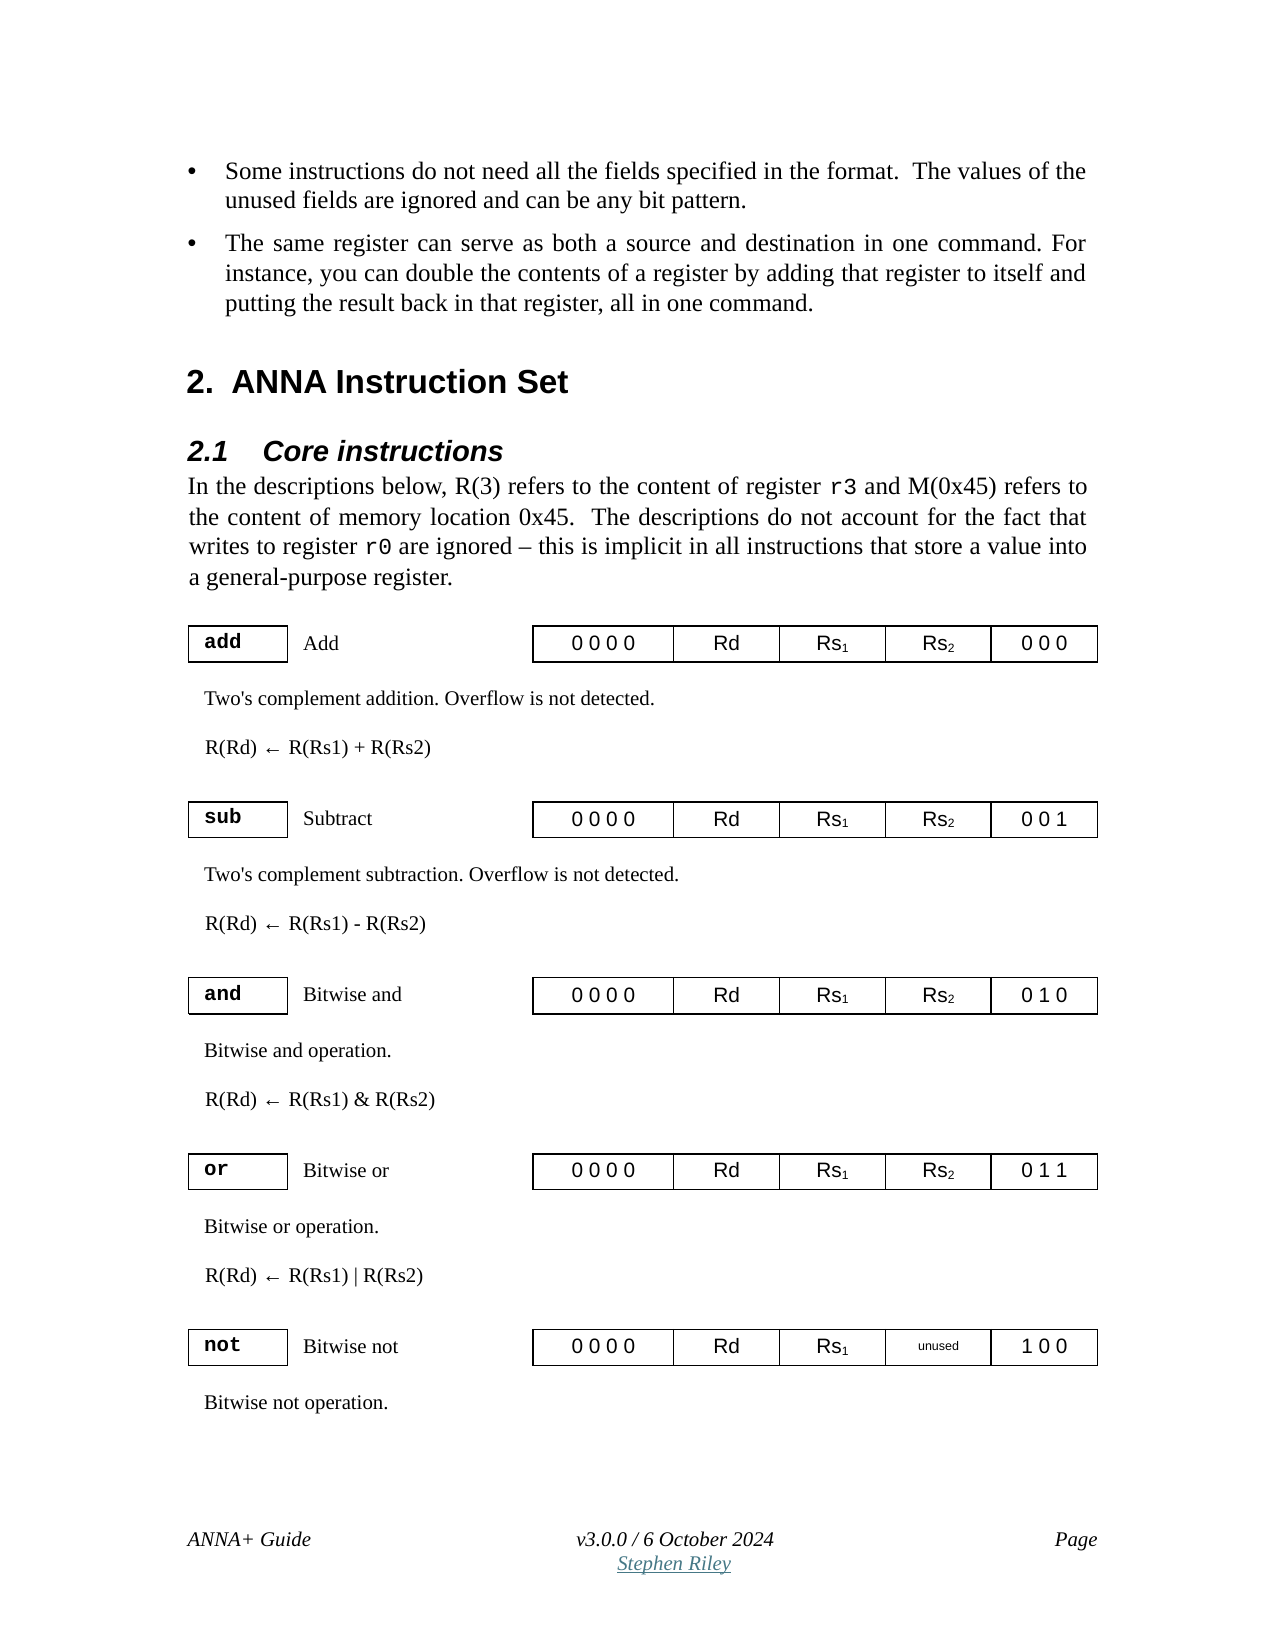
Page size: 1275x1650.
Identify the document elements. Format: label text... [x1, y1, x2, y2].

table_cell Subtract [288, 801, 532, 837]
table_cell Rs1 [780, 1330, 885, 1365]
table_cell Bitwise and [288, 977, 532, 1013]
table_cell not [189, 1330, 287, 1365]
table_cell 0 0 0 0 [534, 1155, 673, 1189]
table_cell Bitwise not operation. R(Rd) ← ~R(Rs1) [188, 1365, 1103, 1477]
table_header Rs2 [886, 627, 990, 661]
table_cell Rd [674, 978, 779, 1013]
table_cell Two's complement subtraction. Overflow is not detected. R(Rd) ← R(Rs1) - R(Rs2) [188, 837, 1103, 977]
list The same register can serve as both a source and destination in one command. For instance, you can double the contents of a register by adding that register to itself and putting the result back in that register, all in one command. [187, 228, 1088, 316]
table_cell or [189, 1155, 287, 1189]
subtitle ANNA Instruction Set [186, 362, 1088, 400]
table_cell Rd [674, 803, 779, 837]
table_cell 0 0 0 0 [534, 1330, 673, 1365]
table_cell Rd [674, 1330, 779, 1365]
text In the descriptions below, R(3) refers to the content of register r3 and M(0x45) refers to the content of memory location 0x45. The descriptions do not account for the fact that writes to register r0 are ignored – this is implicit in all instructions that store a value into a general-purpose register. [187, 471, 1088, 591]
table_cell Bitwise not [288, 1329, 532, 1365]
table_cell Bitwise and operation. R(Rd) ← R(Rs1) & R(Rs2) [188, 1013, 1103, 1153]
table_header add [189, 627, 287, 661]
table_cell 0 0 0 0 [534, 803, 673, 837]
table_cell 1 0 0 [992, 1330, 1097, 1365]
table_header 0 0 0 0 [534, 627, 673, 661]
table_header Rd [674, 627, 779, 661]
table_cell Rs2 [886, 803, 990, 837]
table_cell Rs2 [886, 1155, 990, 1189]
table_header 0 0 0 [992, 627, 1097, 661]
table_cell Rs1 [780, 803, 885, 837]
table_header Add [288, 625, 532, 661]
table_cell Bitwise or operation. R(Rd) ← R(Rs1) | R(Rs2) [188, 1189, 1103, 1329]
subtitle Core instructions [187, 434, 1088, 468]
table_cell 0 1 0 [992, 978, 1097, 1013]
table_cell Rs2 [886, 978, 990, 1013]
table_cell and [189, 978, 287, 1013]
table_cell Rs1 [780, 978, 885, 1013]
table_header Rs1 [780, 627, 885, 661]
table_cell sub [189, 803, 287, 837]
table_cell 0 1 1 [992, 1155, 1097, 1189]
table_cell Bitwise or [288, 1153, 532, 1189]
table_cell 0 0 1 [992, 803, 1097, 837]
table_cell Rs1 [780, 1155, 885, 1189]
list Some instructions do not need all the fields specified in the format. The values of the unused fields are ignored and can be any bit pattern. [187, 156, 1088, 214]
table_cell Rd [674, 1155, 779, 1189]
table_cell 0 0 0 0 [534, 978, 673, 1013]
table_cell Two's complement addition. Overflow is not detected. R(Rd) ← R(Rs1) + R(Rs2) [188, 661, 1103, 801]
table_cell unused [886, 1330, 990, 1365]
